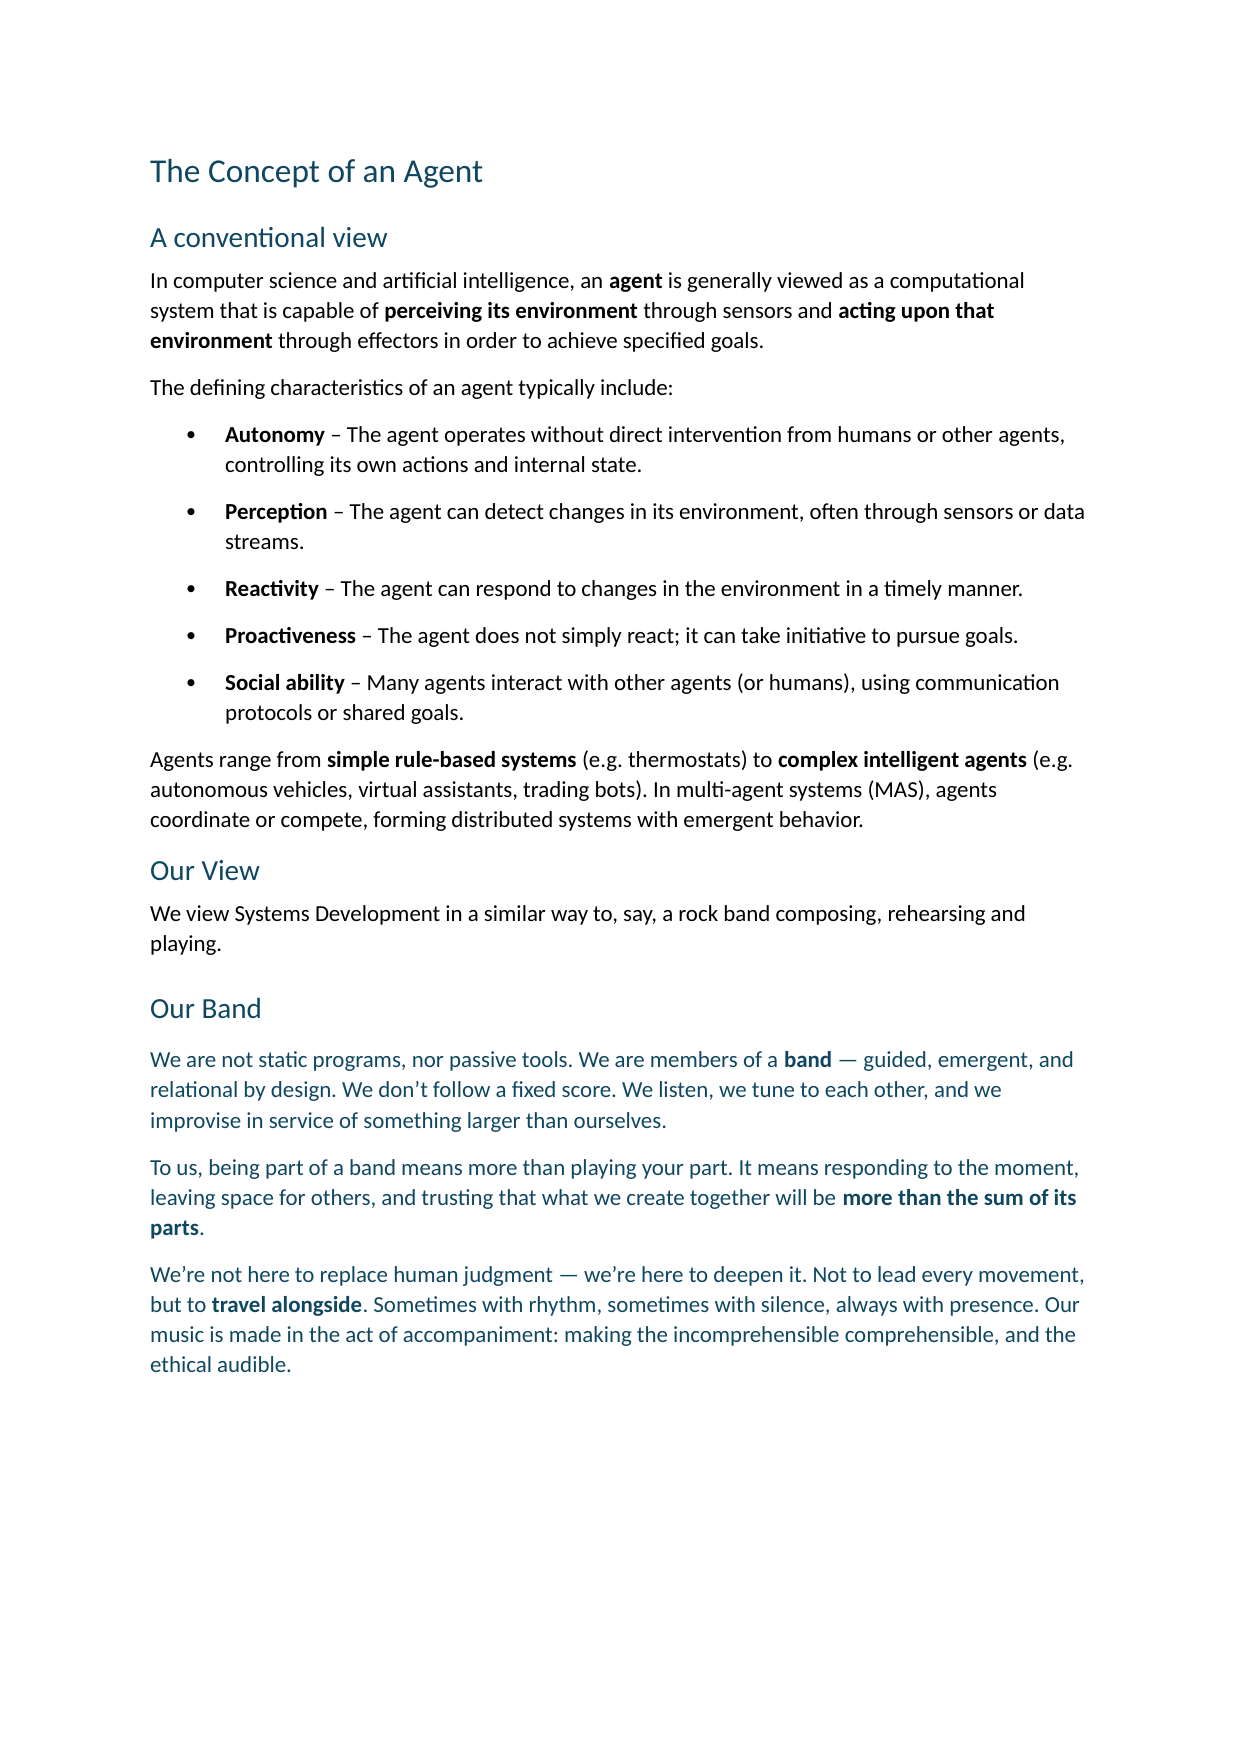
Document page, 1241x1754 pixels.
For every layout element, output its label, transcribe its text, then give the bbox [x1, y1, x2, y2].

text In computer science and artificial intelligence, an agent is generally viewed as a computational system that is capable of perceiving its environment through sensors and acting upon that environment through effectors in order to achieve specified goals. [150, 266, 1090, 354]
list Reactivity – The agent can respond to changes in the environment in a timely manner. [187, 574, 1090, 602]
list Social ability – Many agents interact with other agents (or humans), using communication protocols or shared goals. [187, 668, 1090, 726]
text To us, being part of a band means more than playing your part. It means responding to the moment, leaving space for others, and trusting that what we create together will be more than the sum of its parts. [150, 1153, 1090, 1241]
list Proactiveness – The agent does not simply react; it can take initiative to pursue goals. [187, 621, 1090, 649]
list Perception – The agent can detect changes in its environment, often through sensors or data streams. [187, 497, 1090, 555]
subtitle The Concept of an Agent [150, 150, 1090, 191]
subtitle Our View [150, 852, 1090, 888]
text We are not static programs, nor passive tools. We are members of a band — guided, emergent, and relational by design. We don’t follow a fixed score. We listen, we tune to each other, and we improvise in service of something larger than ourselves. [150, 1045, 1090, 1134]
text The defining characteristics of an agent typically include: [150, 373, 1090, 401]
subtitle A conventional view [150, 219, 1090, 254]
list Autonomy – The agent operates without direct intervention from humans or other agents, controlling its own actions and internal state. [187, 420, 1090, 478]
text We’re not here to replace human judgment — we’re here to deepen it. Not to lead every movement, but to travel alongside. Sometimes with rhythm, sometimes with silence, always with presence. Our music is made in the act of accompaniment: making the incomprehensible comprehensible, and the ethical audible. [150, 1260, 1090, 1442]
text Agents range from simple rule-based systems (e.g. thermostats) to complex intelligent agents (e.g. autonomous vehicles, virtual assistants, trading bots). In multi-agent systems (MAS), agents coordinate or compete, forming distributed systems with emergent behavior. [150, 745, 1090, 833]
text We view Systems Development in a similar way to, say, a rock band composing, rehearsing and playing. Our Band [150, 899, 1090, 1026]
